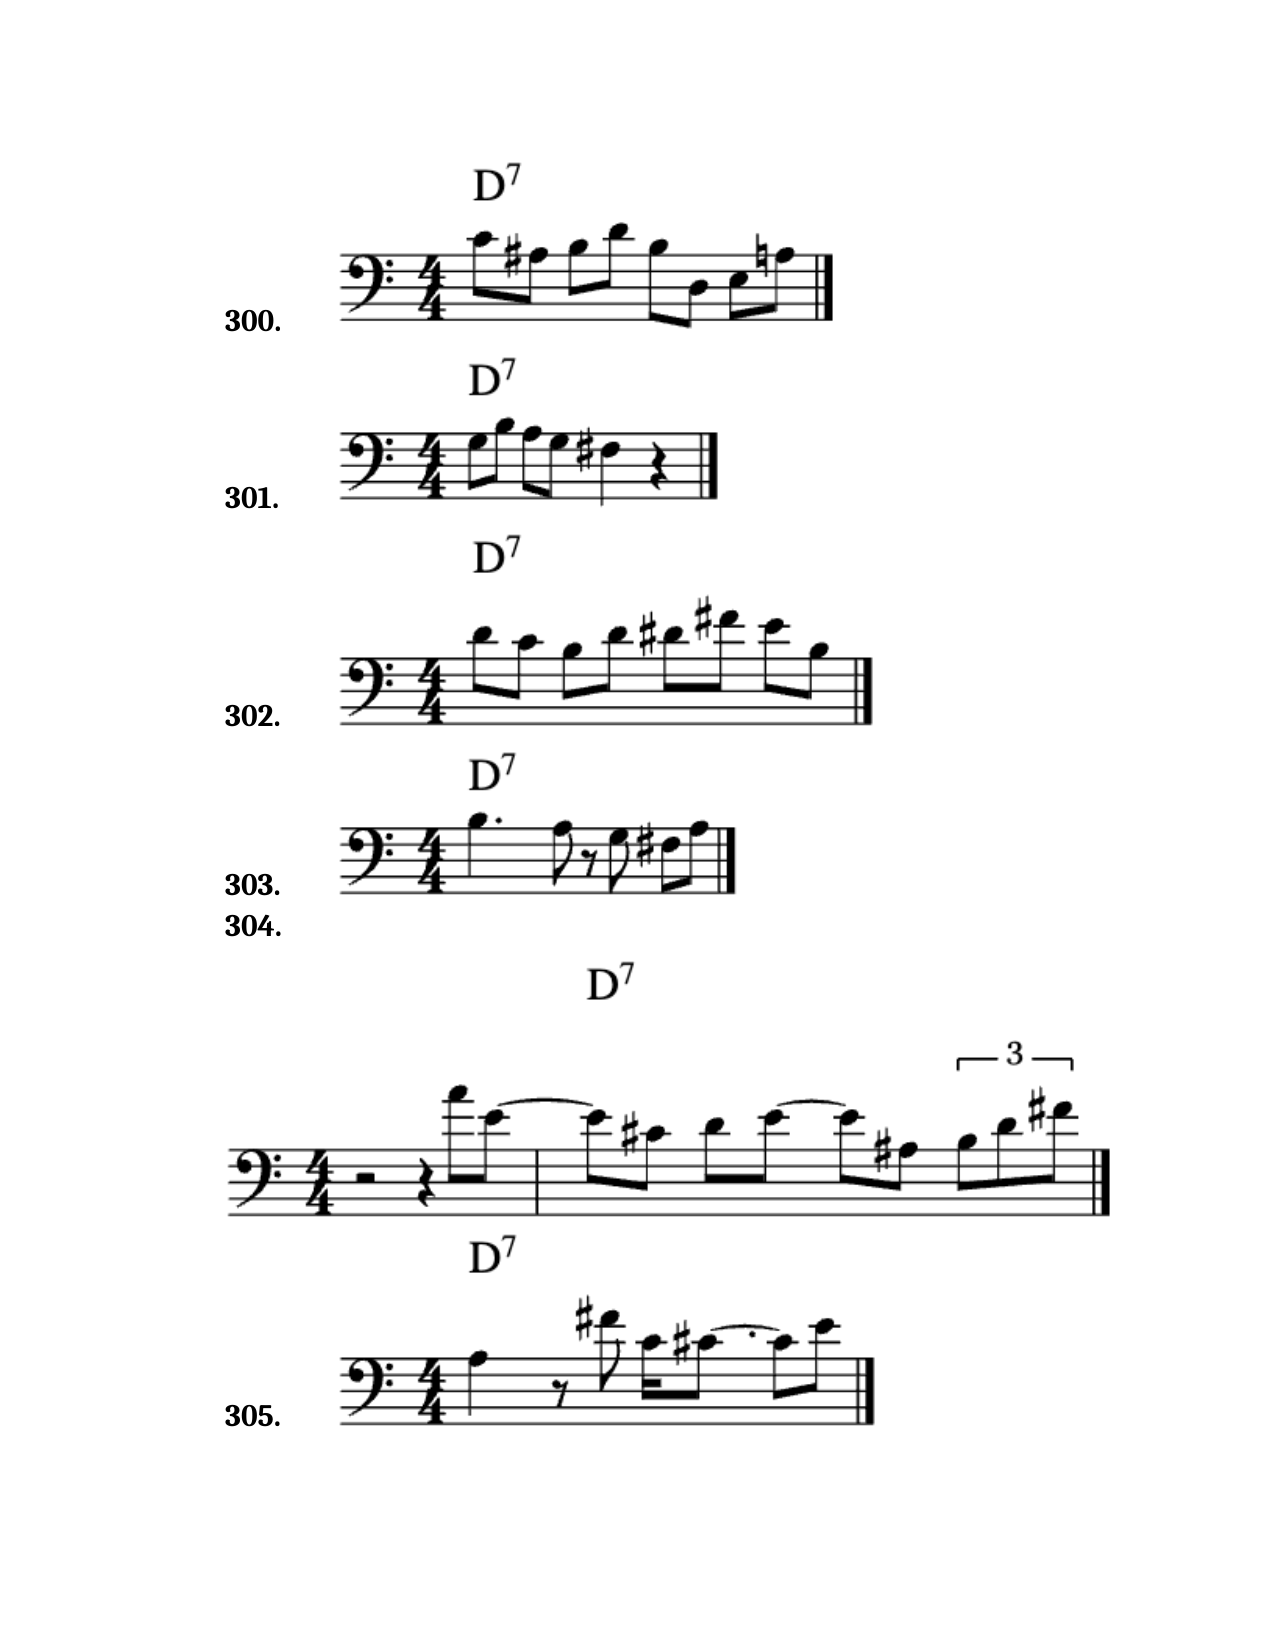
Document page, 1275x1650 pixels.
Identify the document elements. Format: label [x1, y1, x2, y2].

picture [337, 739, 738, 896]
picture [337, 344, 721, 509]
picture [337, 150, 836, 332]
picture [337, 522, 876, 727]
picture [225, 948, 1113, 1218]
picture [337, 1222, 878, 1427]
